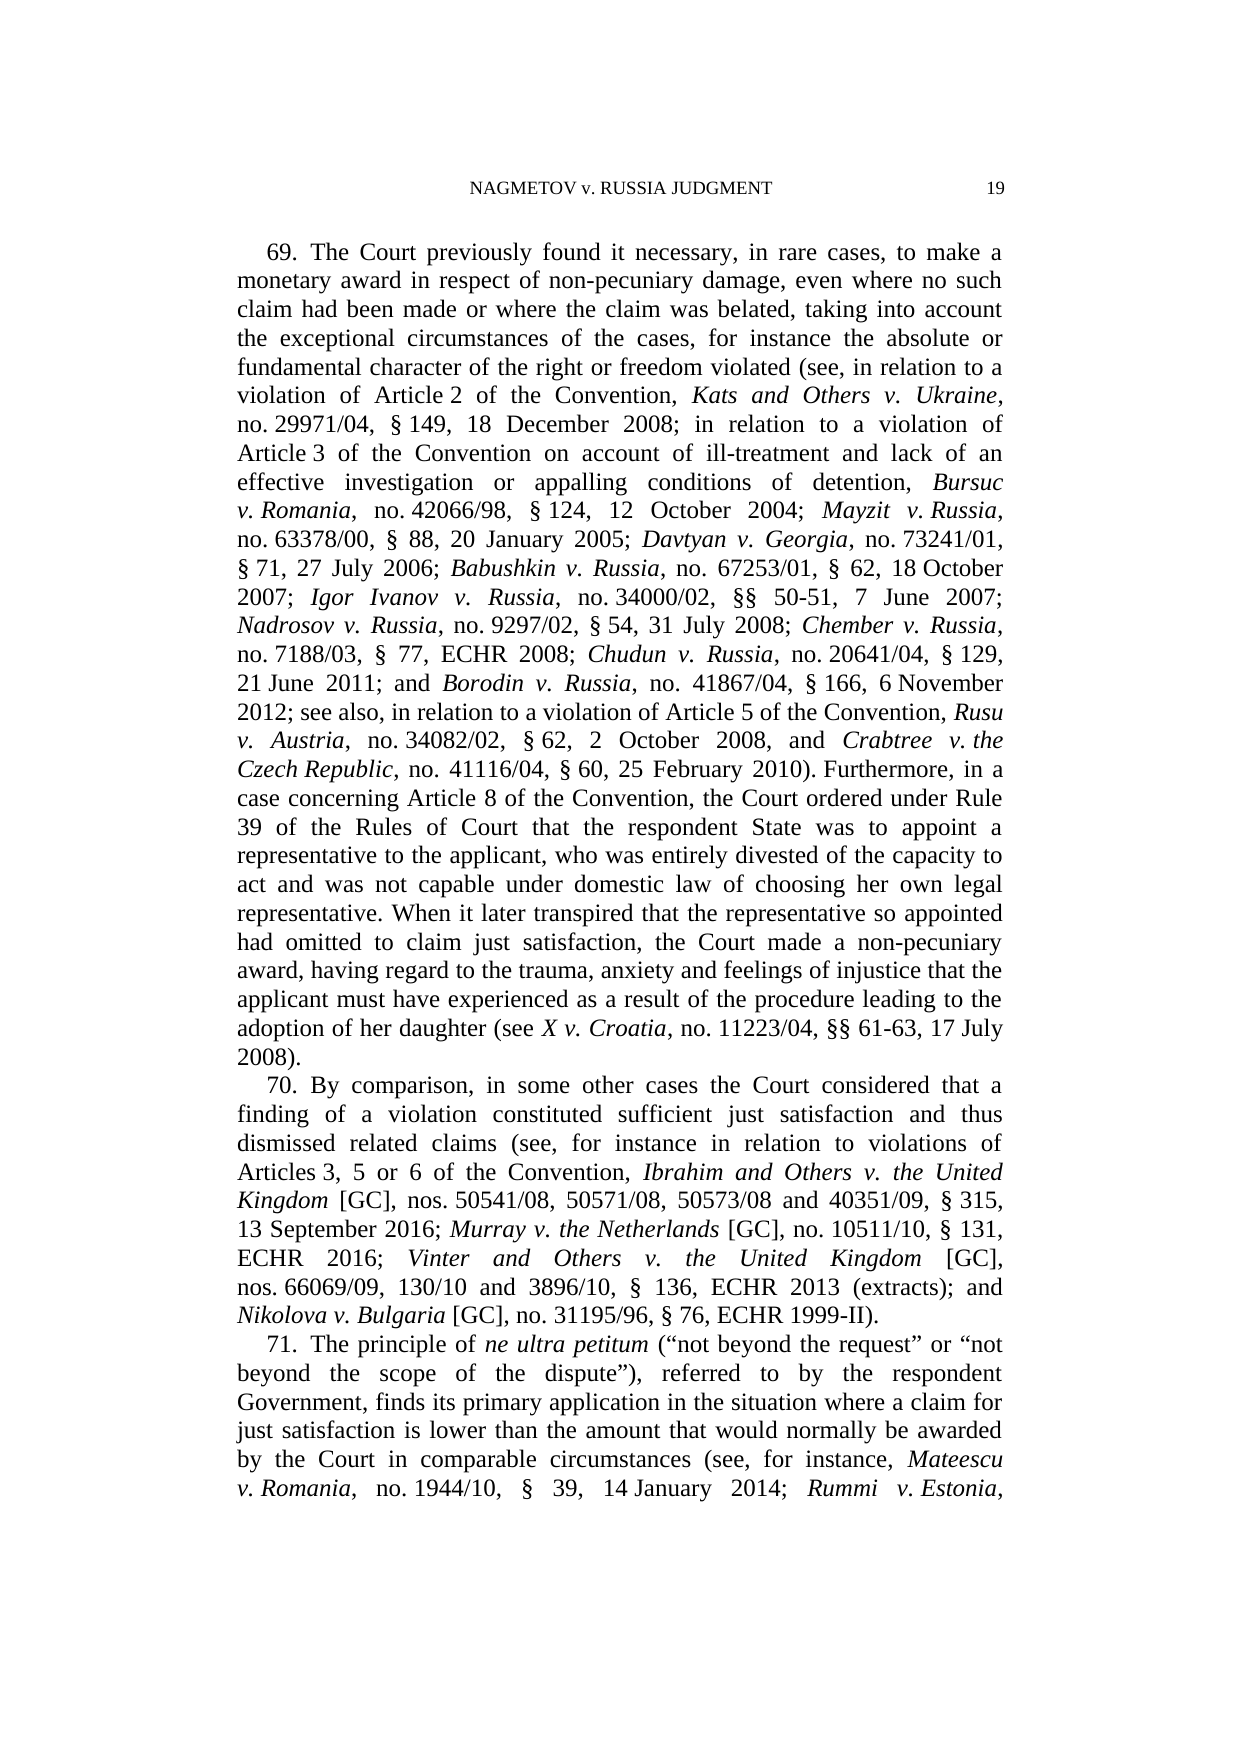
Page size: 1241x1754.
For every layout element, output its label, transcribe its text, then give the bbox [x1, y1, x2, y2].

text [237, 1329, 1003, 1502]
text 70. By comparison, in some other cases the Court considered that a finding of a violation constituted sufficient just satisfaction and thus dismissed related claims (see, for instance in relation to violations of Articles 3, 5 or 6 of the Convention, Ibrahim and Others v. the United Kingdom [GC], nos. 50541/08, 50571/08, 50573/08 and 40351/09, § 315, 13 September 2016; Murray v. the Netherlands [GC], no. 10511/10, § 131, ECHR 2016; Vinter and Others v. the United Kingdom [GC], nos. 66069/09, 130/10 and 3896/10, § 136, ECHR 2013 (extracts); and Nikolova v. Bulgaria [GC], no. 31195/96, § 76, ECHR 1999-II). [237, 1071, 1003, 1329]
text 69. The Court previously found it necessary, in rare cases, to make a monetary award in respect of non-pecuniary damage, even where no such claim had been made or where the claim was belated, taking into account the exceptional circumstances of the cases, for instance the absolute or fundamental character of the right or freedom violated (see, in relation to a violation of Article 2 of the Convention, Kats and Others v. Ukraine, no. 29971/04, § 149, 18 December 2008; in relation to a violation of Article 3 of the Convention on account of ill-treatment and lack of an effective investigation or appalling conditions of detention, Bursuc v. Romania, no. 42066/98, § 124, 12 October 2004; Mayzit v. Russia, no. 63378/00, § 88, 20 January 2005; Davtyan v. Georgia, no. 73241/01, § 71, 27 July 2006; Babushkin v. Russia, no. 67253/01, § 62, 18 October 2007; Igor Ivanov v. Russia, no. 34000/02, §§ 50-51, 7 June 2007; Nadrosov v. Russia, no. 9297/02, § 54, 31 July 2008; Chember v. Russia, no. 7188/03, § 77, ECHR 2008; Chudun v. Russia, no. 20641/04, § 129, 21 June 2011; and Borodin v. Russia, no. 41867/04, § 166, 6 November 2012; see also, in relation to a violation of Article 5 of the Convention, Rusu v. Austria, no. 34082/02, § 62, 2 October 2008, and Crabtree v. the Czech Republic, no. 41116/04, § 60, 25 February 2010). Furthermore, in a case concerning Article 8 of the Convention, the Court ordered under Rule 39 of the Rules of Court that the respondent State was to appoint a representative to the applicant, who was entirely divested of the capacity to act and was not capable under domestic law of choosing her own legal representative. When it later transpired that the representative so appointed had omitted to claim just satisfaction, the Court made a non-pecuniary award, having regard to the trauma, anxiety and feelings of injustice that the applicant must have experienced as a result of the procedure leading to the adoption of her daughter (see X v. Croatia, no. 11223/04, §§ 61-63, 17 July 2008). [237, 237, 1003, 1071]
